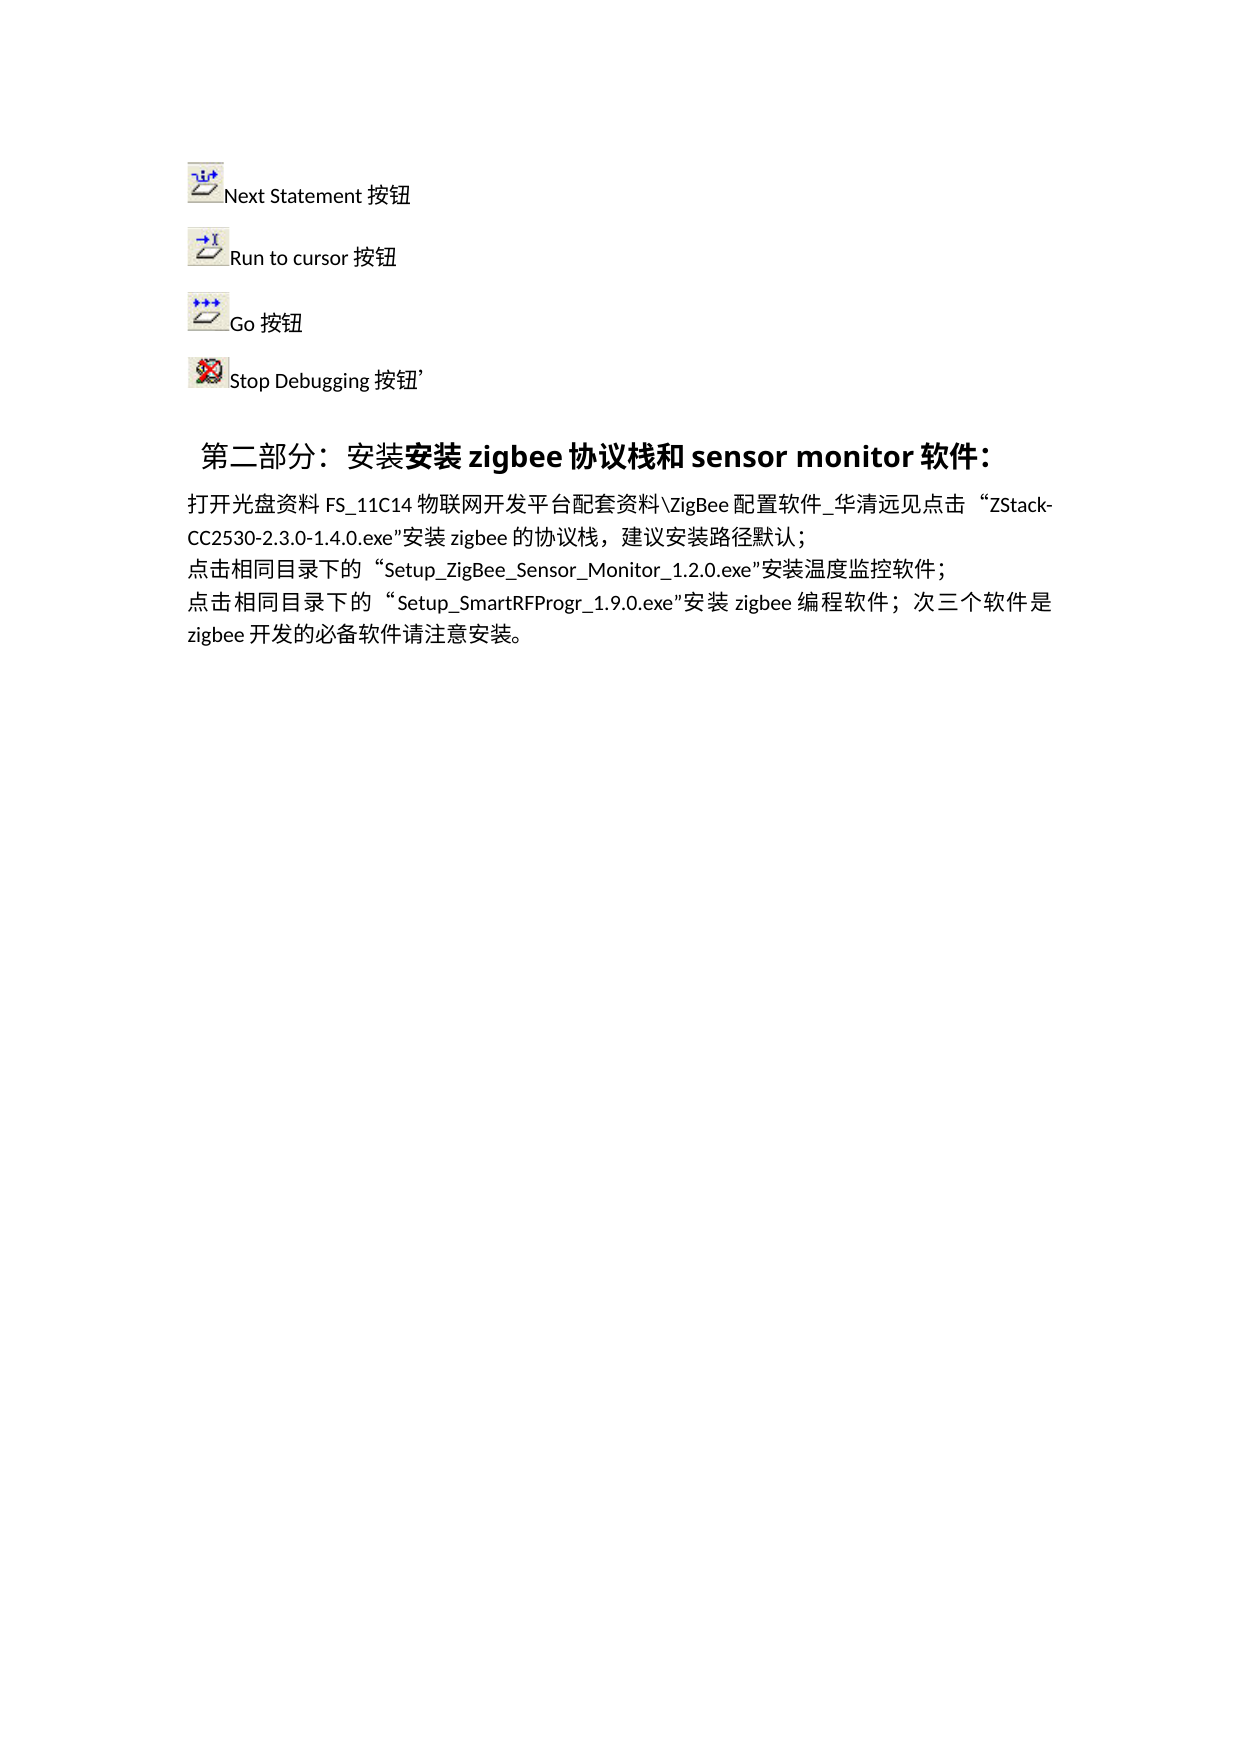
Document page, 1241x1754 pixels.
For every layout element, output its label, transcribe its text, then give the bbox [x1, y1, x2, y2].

text 点击相同目录下的“Setup_SmartRFProgr_1.9.0.exe”安装zigbee编程软件；次三个软件是zigbee开发的必备软件请注意安装。 [187, 584, 1053, 649]
text Go 按钮 [187, 292, 1053, 357]
text 点击相同目录下的“Setup_ZigBee_Sensor_Monitor_1.2.0.exe”安装温度监控软件； [187, 552, 1053, 584]
text 打开光盘资料FS_11C14物联网开发平台配套资料\ZigBee配置软件_华清远见点击“ZStack-CC2530-2.3.0-1.4.0.exe”安装zigbee的协议栈，建议安装路径默认； [187, 487, 1053, 552]
text Run to cursor 按钮 [187, 227, 1053, 292]
text Next Statement 按钮 [187, 162, 1053, 227]
text Stop Debugging 按钮’ [187, 357, 1053, 422]
subtitle 第二部分：安装安装zigbee协议栈和sensor monitor软件： [200, 422, 1053, 487]
